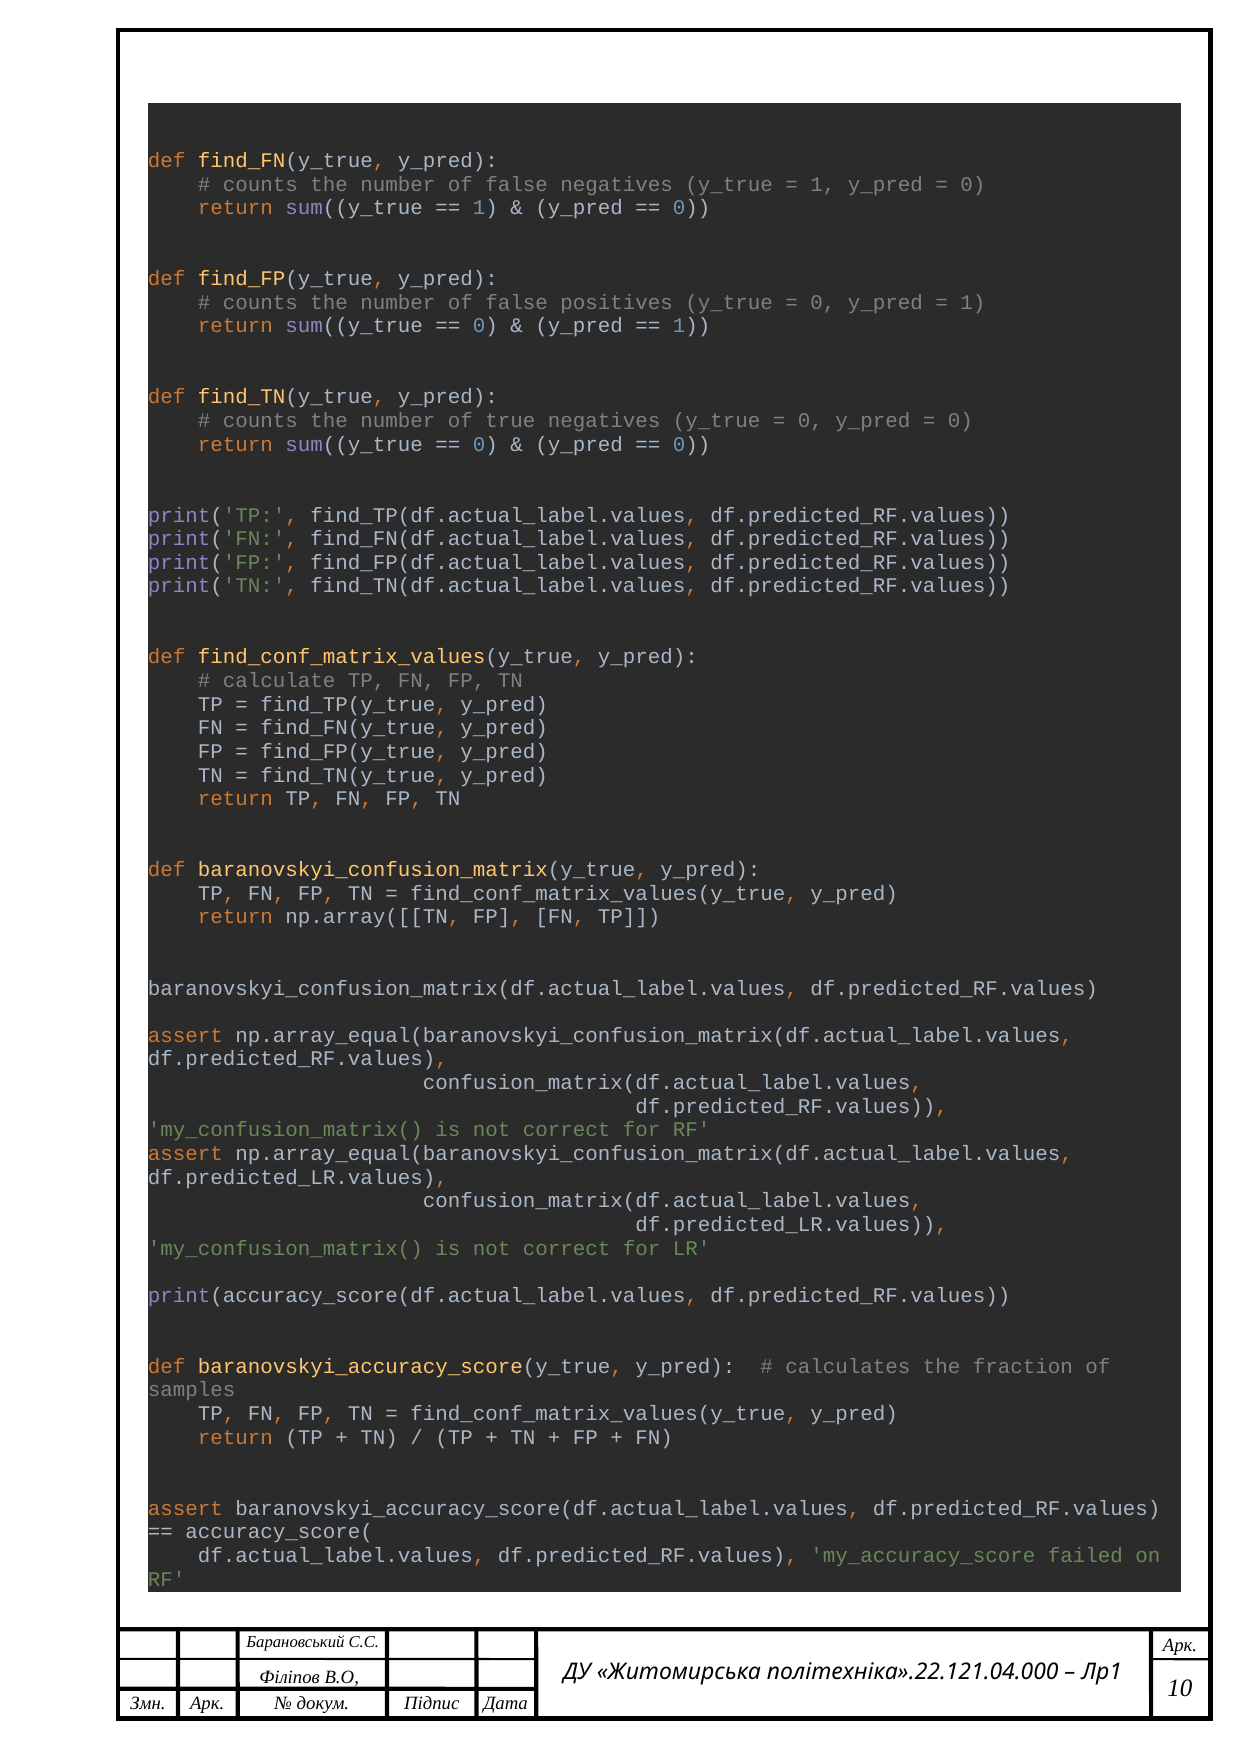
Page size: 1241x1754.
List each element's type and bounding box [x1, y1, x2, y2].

text [148, 103, 1181, 1592]
